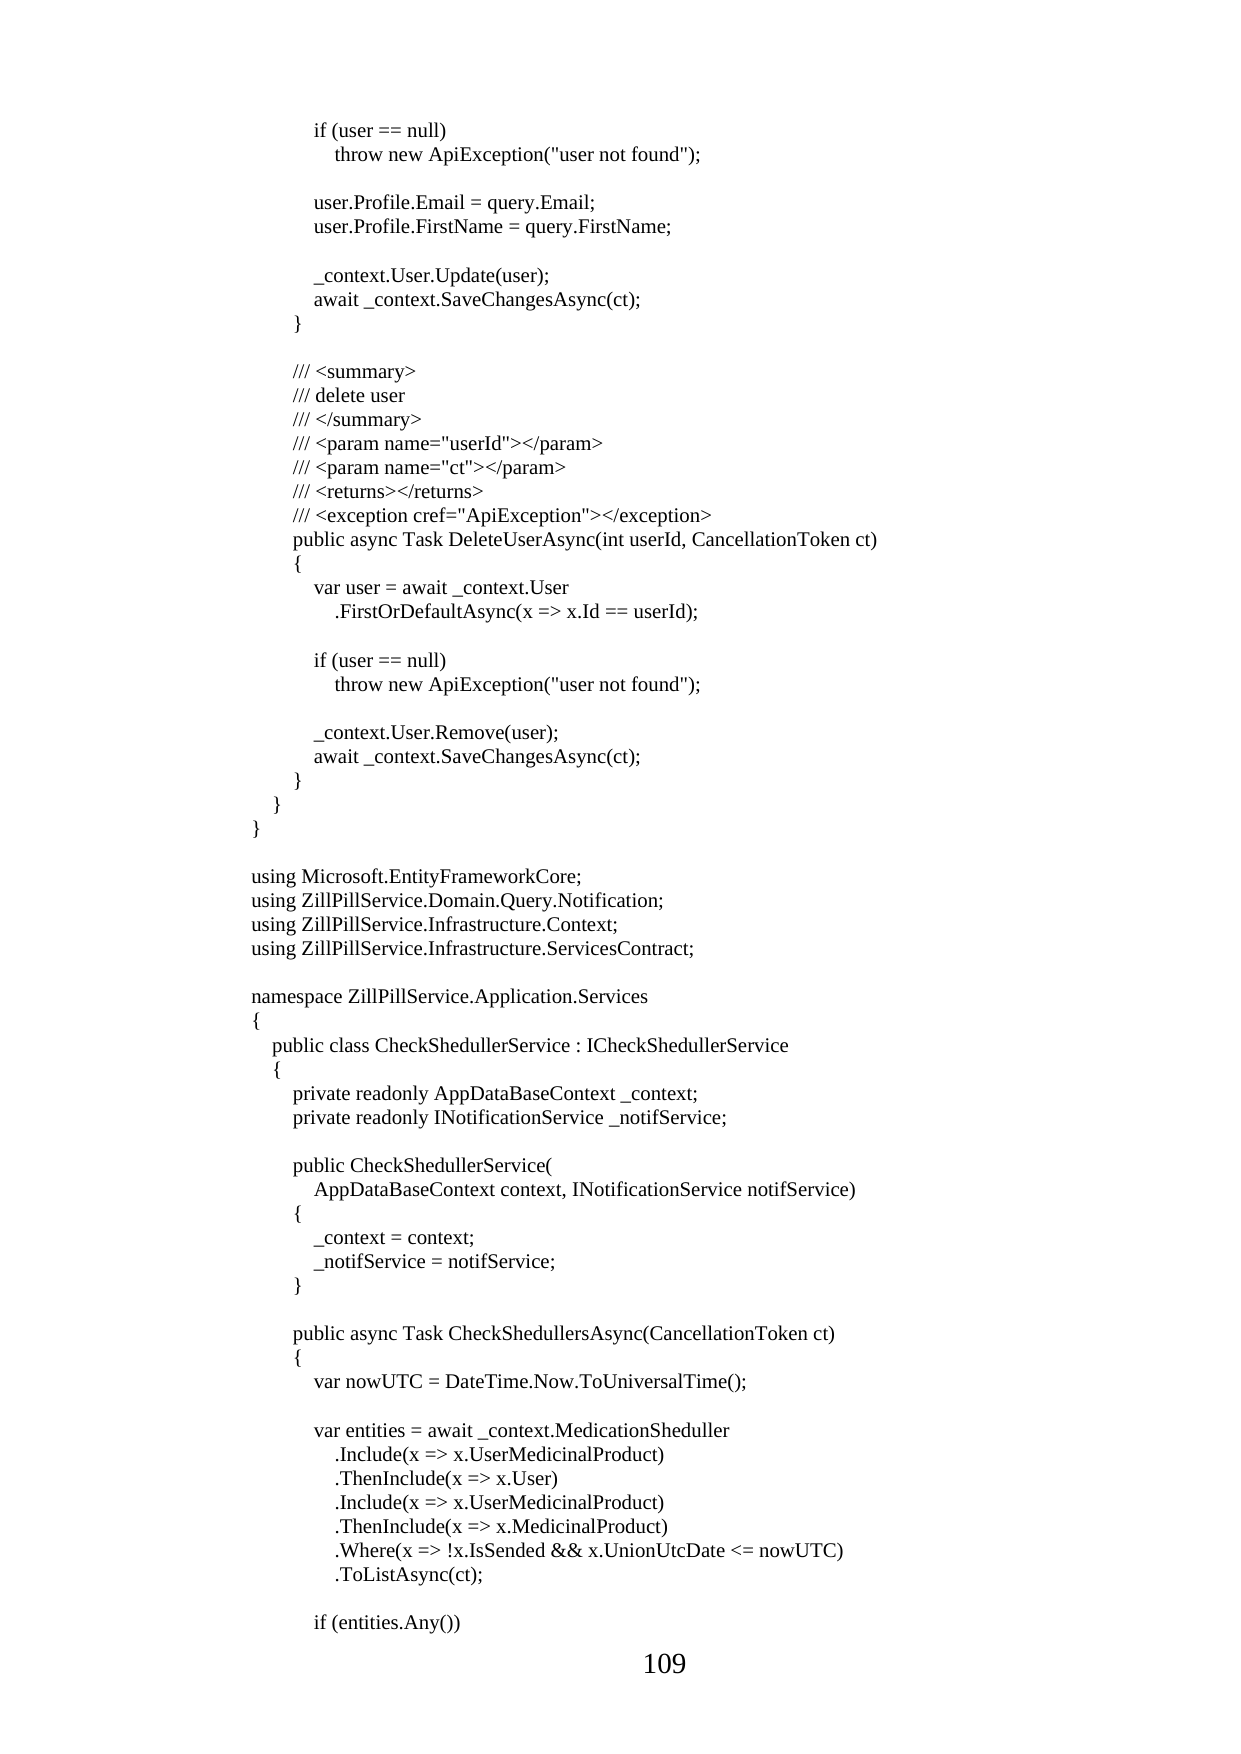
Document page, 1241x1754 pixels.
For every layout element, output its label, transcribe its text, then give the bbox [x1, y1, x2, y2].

text using ZillPillService.Domain.Query.Notification; [177, 888, 1152, 912]
text _context.User.Remove(user); [177, 720, 1152, 744]
text public CheckShedullerService( [177, 1153, 1152, 1177]
text _context = context; [177, 1225, 1152, 1249]
text await _context.SaveChangesAsync(ct); [177, 287, 1152, 311]
text var entities = await _context.MedicationSheduller [177, 1417, 1152, 1442]
text var nowUTC = DateTime.Now.ToUniversalTime(); [177, 1369, 1152, 1393]
text .ToListAsync(ct); [177, 1562, 1152, 1586]
text { [177, 1201, 1152, 1225]
text throw new ApiException("user not found"); [177, 142, 1152, 166]
text public async Task CheckShedullersAsync(CancellationToken ct) [177, 1321, 1152, 1345]
text /// <summary> [177, 359, 1152, 383]
text /// </summary> [177, 407, 1152, 431]
text user.Profile.Email = query.Email; [177, 190, 1152, 214]
text AppDataBaseContext context, INotificationService notifService) [177, 1177, 1152, 1201]
text { [177, 1057, 1152, 1081]
text } [177, 816, 1152, 840]
text private readonly INotificationService _notifService; [177, 1105, 1152, 1129]
text await _context.SaveChangesAsync(ct); [177, 744, 1152, 768]
text if (entities.Any()) [177, 1610, 1152, 1634]
text { [177, 1345, 1152, 1369]
text .Include(x => x.UserMedicinalProduct) [177, 1442, 1152, 1466]
text /// <exception cref="ApiException"></exception> [177, 503, 1152, 527]
text _context.User.Update(user); [177, 262, 1152, 287]
text using ZillPillService.Infrastructure.ServicesContract; [177, 936, 1152, 960]
text { [177, 1008, 1152, 1032]
text } [177, 768, 1152, 792]
text .ThenInclude(x => x.MedicinalProduct) [177, 1514, 1152, 1538]
text var user = await _context.User [177, 575, 1152, 599]
text { [177, 551, 1152, 575]
text private readonly AppDataBaseContext _context; [177, 1081, 1152, 1105]
text .ThenInclude(x => x.User) [177, 1466, 1152, 1490]
text /// <returns></returns> [177, 479, 1152, 503]
text using ZillPillService.Infrastructure.Context; [177, 912, 1152, 936]
text /// <param name="userId"></param> [177, 431, 1152, 455]
text .FirstOrDefaultAsync(x => x.Id == userId); [177, 599, 1152, 623]
text } [177, 1273, 1152, 1297]
text if (user == null) [177, 647, 1152, 672]
text /// delete user [177, 383, 1152, 407]
text public class CheckShedullerService : ICheckShedullerService [177, 1032, 1152, 1057]
text public async Task DeleteUserAsync(int userId, CancellationToken ct) [177, 527, 1152, 551]
text using Microsoft.EntityFrameworkCore; [177, 864, 1152, 888]
text if (user == null) [177, 118, 1152, 142]
text namespace ZillPillService.Application.Services [177, 984, 1152, 1008]
text throw new ApiException("user not found"); [177, 672, 1152, 696]
text .Where(x => !x.IsSended && x.UnionUtcDate <= nowUTC) [177, 1538, 1152, 1562]
text /// <param name="ct"></param> [177, 455, 1152, 479]
text .Include(x => x.UserMedicinalProduct) [177, 1490, 1152, 1514]
text _notifService = notifService; [177, 1249, 1152, 1273]
text } [177, 311, 1152, 335]
text user.Profile.FirstName = query.FirstName; [177, 214, 1152, 238]
text } [177, 792, 1152, 816]
